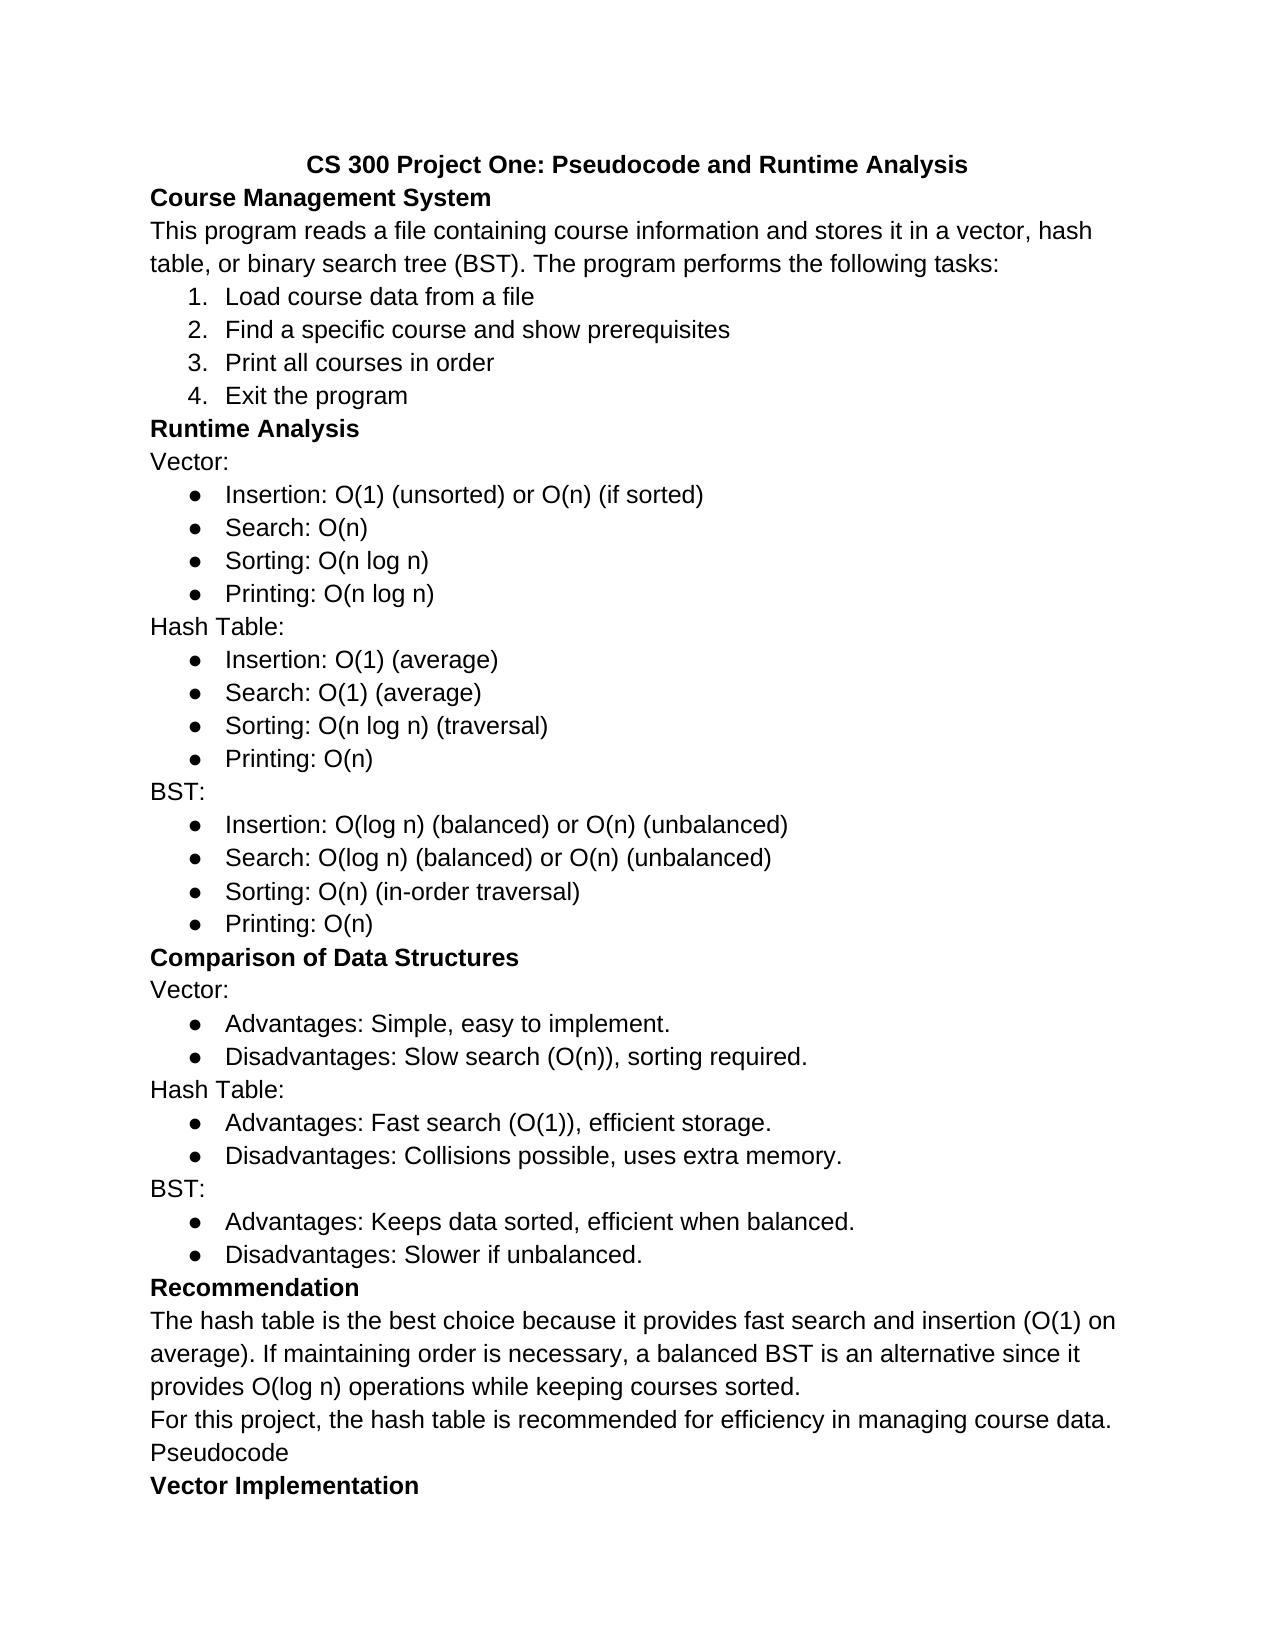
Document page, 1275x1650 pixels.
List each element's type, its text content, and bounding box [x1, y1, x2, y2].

list Disadvantages: Collisions possible, uses extra memory. [187, 1141, 1125, 1169]
text For this project, the hash table is recommended for efficiency in managing course data. [150, 1405, 1125, 1433]
list Insertion: O(log n) (balanced) or O(n) (unbalanced) [187, 810, 1125, 839]
list Sorting: O(n log n) [187, 546, 1125, 575]
list Exit the program [187, 381, 1125, 410]
list Search: O(1) (average) [187, 678, 1125, 707]
text Course Management System [150, 183, 1125, 212]
list Printing: O(n) [187, 909, 1125, 938]
text BST: [150, 1174, 1125, 1202]
text Recommendation [150, 1273, 1125, 1301]
list Insertion: O(1) (unsorted) or O(n) (if sorted) [187, 480, 1125, 509]
list Advantages: Simple, easy to implement. [187, 1008, 1125, 1037]
list Sorting: O(n) (in-order traversal) [187, 876, 1125, 905]
text Hash Table: [150, 612, 1125, 641]
list Insertion: O(1) (average) [187, 645, 1125, 674]
list Printing: O(n) [187, 744, 1125, 773]
text Hash Table: [150, 1074, 1125, 1103]
list Print all courses in order [187, 348, 1125, 377]
list Find a specific course and show prerequisites [187, 315, 1125, 344]
text The hash table is the best choice because it provides fast search and insertion (O(1) on average). If maintaining order is necessary, a balanced BST is an alternative since it provides O(log n) operations while keeping courses sorted. [150, 1306, 1125, 1401]
list Advantages: Fast search (O(1)), efficient storage. [187, 1108, 1125, 1136]
text BST: [150, 777, 1125, 806]
list Load course data from a file [187, 282, 1125, 311]
list Sorting: O(n log n) (traversal) [187, 711, 1125, 740]
text This program reads a file containing course information and stores it in a vector, hash table, or binary search tree (BST). The program performs the following tasks: [150, 216, 1125, 278]
list Search: O(n) [187, 513, 1125, 542]
text Runtime Analysis [150, 414, 1125, 443]
list Disadvantages: Slow search (O(n)), sorting required. [187, 1042, 1125, 1070]
list Printing: O(n log n) [187, 579, 1125, 608]
text CS 300 Project One: Pseudocode and Runtime Analysis [150, 150, 1125, 179]
text Vector: [150, 447, 1125, 476]
text Comparison of Data Structures [150, 942, 1125, 971]
list Advantages: Keeps data sorted, efficient when balanced. [187, 1207, 1125, 1235]
list Disadvantages: Slower if unbalanced. [187, 1240, 1125, 1268]
text Vector Implementation [150, 1471, 1125, 1499]
text Vector: [150, 976, 1125, 1004]
list Search: O(log n) (balanced) or O(n) (unbalanced) [187, 843, 1125, 872]
text Pseudocode [150, 1438, 1125, 1467]
